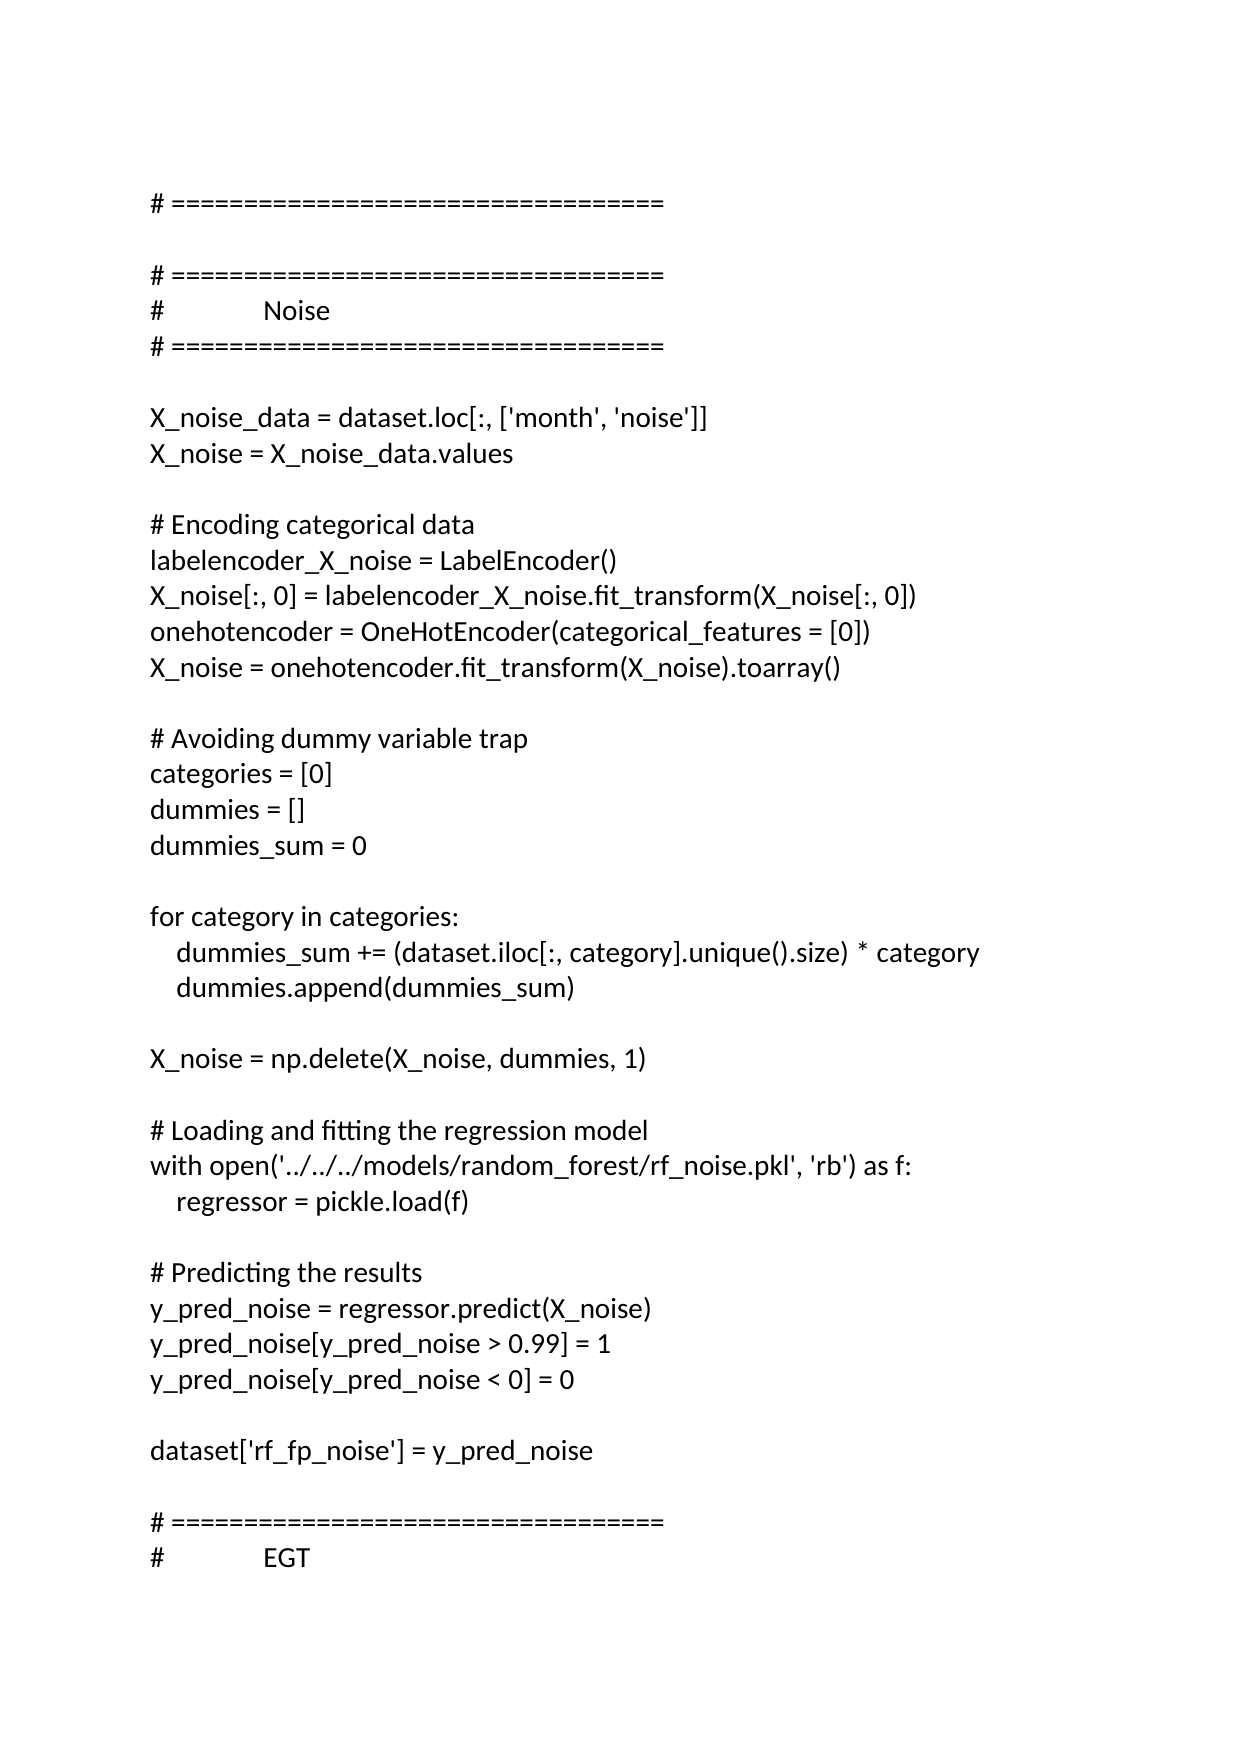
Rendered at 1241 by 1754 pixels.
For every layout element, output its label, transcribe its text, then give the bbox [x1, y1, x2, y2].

text X_noise[:, 0] = labelencoder_X_noise.fit_transform(X_noise[:, 0]) [150, 577, 1090, 613]
text X_noise_data = dataset.loc[:, ['month', 'noise']] [150, 399, 1090, 435]
text # Predicting the results [150, 1254, 1090, 1290]
text for category in categories: [150, 898, 1090, 934]
text categories = [0] [150, 756, 1090, 791]
text # ================================== [150, 186, 1090, 221]
text dummies_sum = 0 [150, 827, 1090, 862]
text # EGT [150, 1539, 1090, 1575]
text dataset['rf_fp_noise'] = y_pred_noise [150, 1432, 1090, 1468]
text # ================================== [150, 328, 1090, 364]
text regressor = pickle.load(f) [150, 1183, 1090, 1219]
text X_noise = X_noise_data.values [150, 435, 1090, 471]
text # Loading and fitting the regression model [150, 1112, 1090, 1147]
text dummies = [] [150, 791, 1090, 827]
text # Noise [150, 292, 1090, 328]
text # ================================== [150, 257, 1090, 292]
text X_noise = onehotencoder.fit_transform(X_noise).toarray() [150, 649, 1090, 684]
text y_pred_noise[y_pred_noise < 0] = 0 [150, 1361, 1090, 1397]
text onehotencoder = OneHotEncoder(categorical_features = [0]) [150, 613, 1090, 649]
text # ================================== [150, 1504, 1090, 1539]
text dummies_sum += (dataset.iloc[:, category].unique().size) * category [150, 934, 1090, 969]
text # Encoding categorical data [150, 506, 1090, 542]
text labelencoder_X_noise = LabelEncoder() [150, 542, 1090, 577]
text y_pred_noise = regressor.predict(X_noise) [150, 1290, 1090, 1326]
text # Avoiding dummy variable trap [150, 720, 1090, 756]
text with open('../../../models/random_forest/rf_noise.pkl', 'rb') as f: [150, 1147, 1090, 1183]
text dummies.append(dummies_sum) [150, 969, 1090, 1005]
text X_noise = np.delete(X_noise, dummies, 1) [150, 1041, 1090, 1076]
text y_pred_noise[y_pred_noise > 0.99] = 1 [150, 1326, 1090, 1361]
